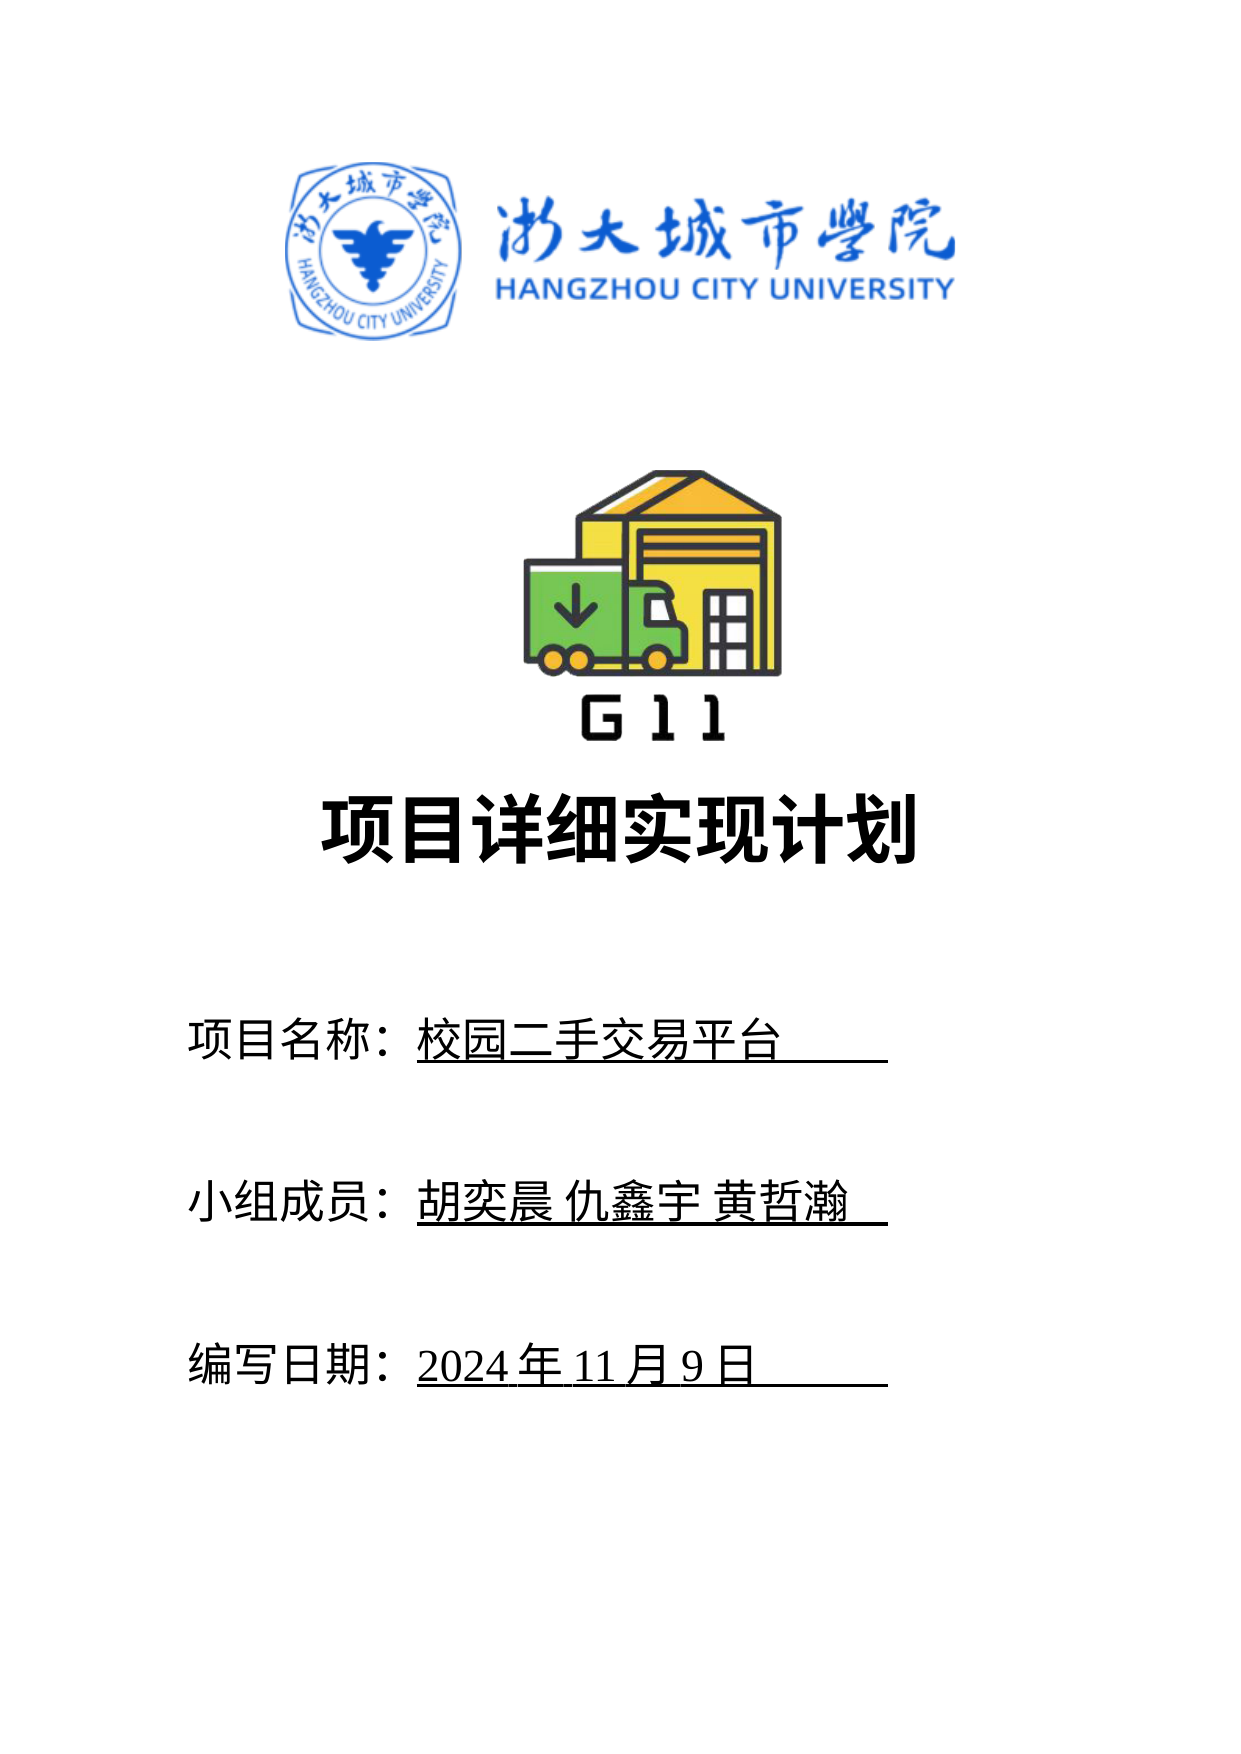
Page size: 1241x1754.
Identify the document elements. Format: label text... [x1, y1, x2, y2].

text 编写日期：2024年11月9日 [187, 1313, 1053, 1410]
picture [285, 162, 956, 341]
picture [523, 470, 782, 741]
text 小组成员：胡奕晨 仇鑫宇 黄哲瀚 [187, 1150, 1053, 1248]
text 项目详细实现计划 [187, 760, 1053, 890]
text 项目名称：校园二手交易平台 [187, 988, 1053, 1085]
